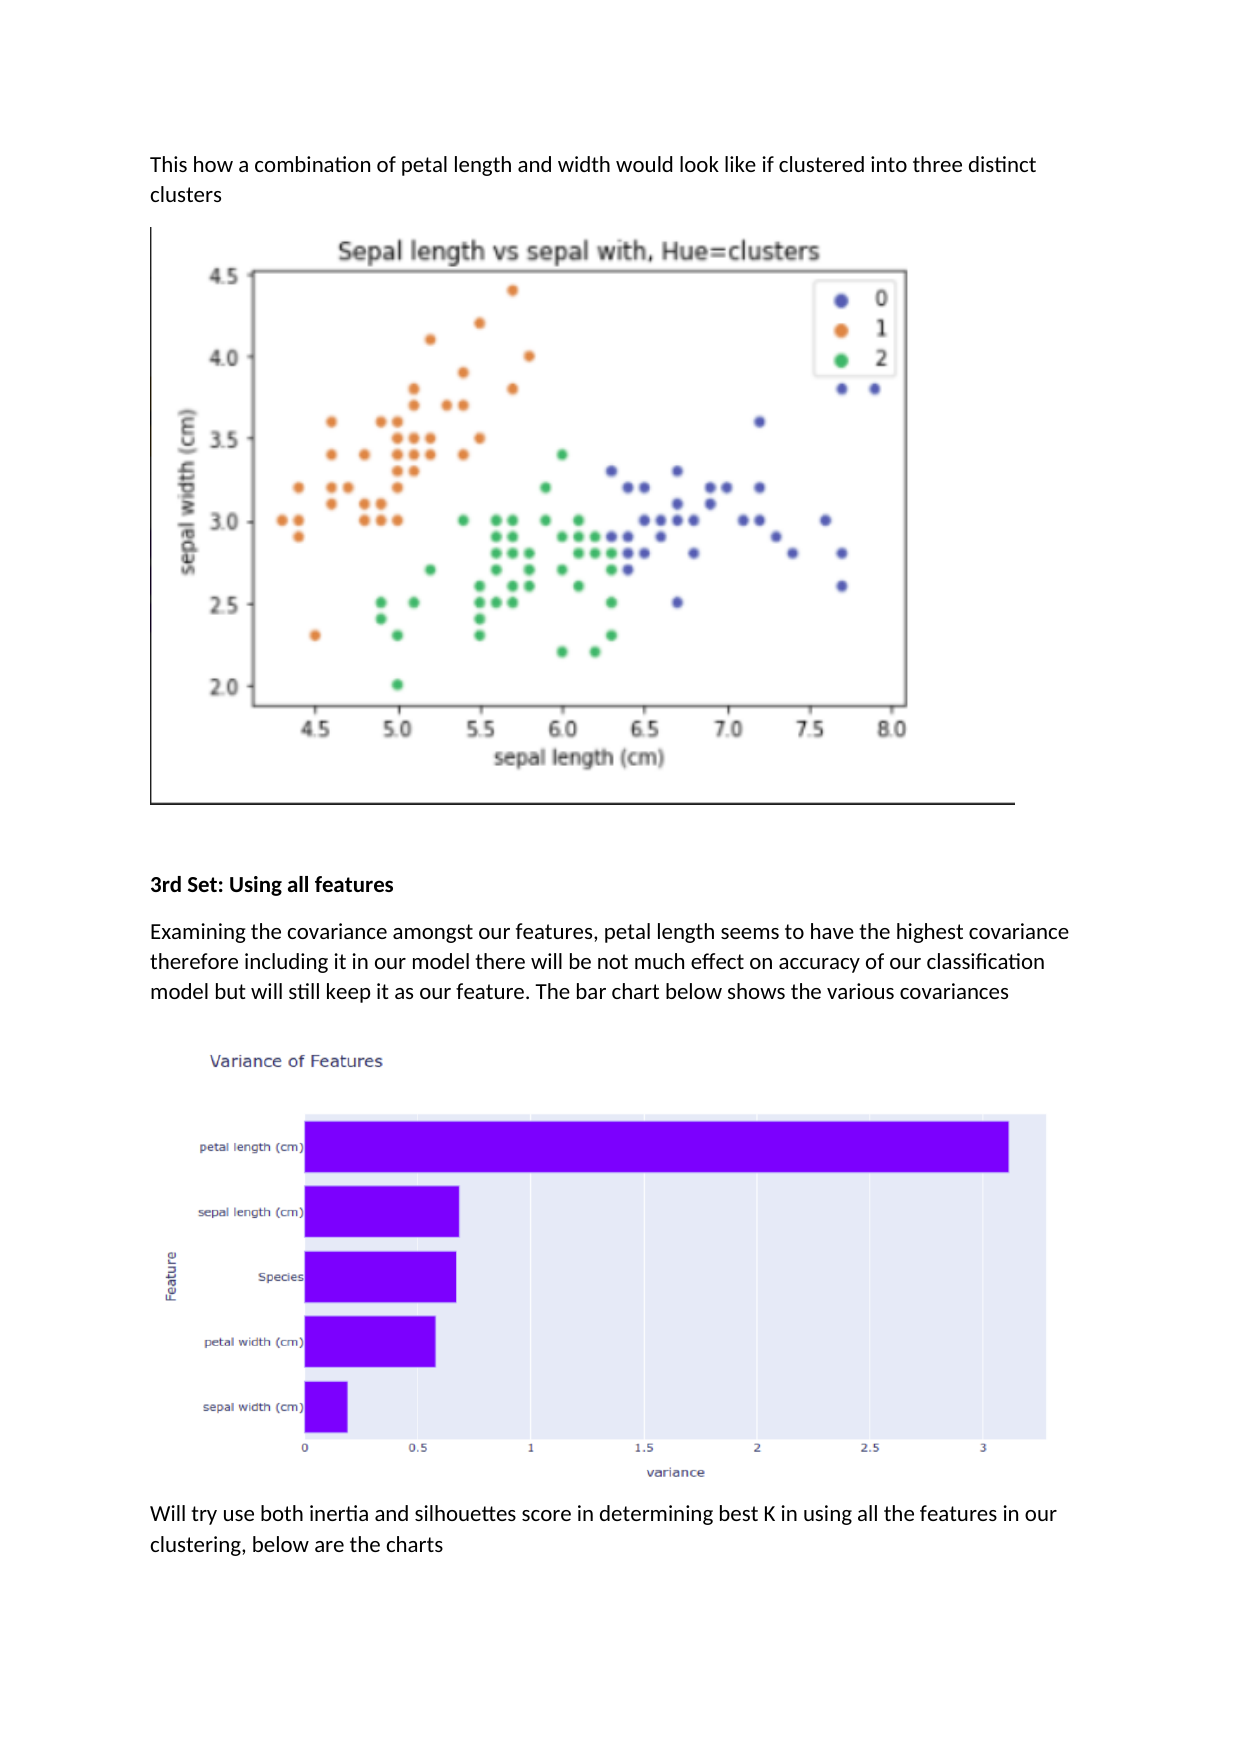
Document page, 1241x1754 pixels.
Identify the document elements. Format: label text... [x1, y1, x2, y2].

picture [150, 227, 1015, 805]
text Examining the covariance amongst our features, petal length seems to have the highest covariance therefore including it in our model there will be not much effect on accuracy of our classification model but will still keep it as our feature. The bar chart below shows the various covariances [150, 917, 1090, 1006]
text Will try use both inertia and silhouettes score in determining best K in using all the features in our clustering, below are the charts [150, 1499, 1090, 1558]
picture [150, 1024, 1091, 1481]
text This how a combination of petal length and width would look like if clustered into three distinct clusters [150, 150, 1090, 208]
text 3rd Set: Using all features [150, 870, 1090, 898]
